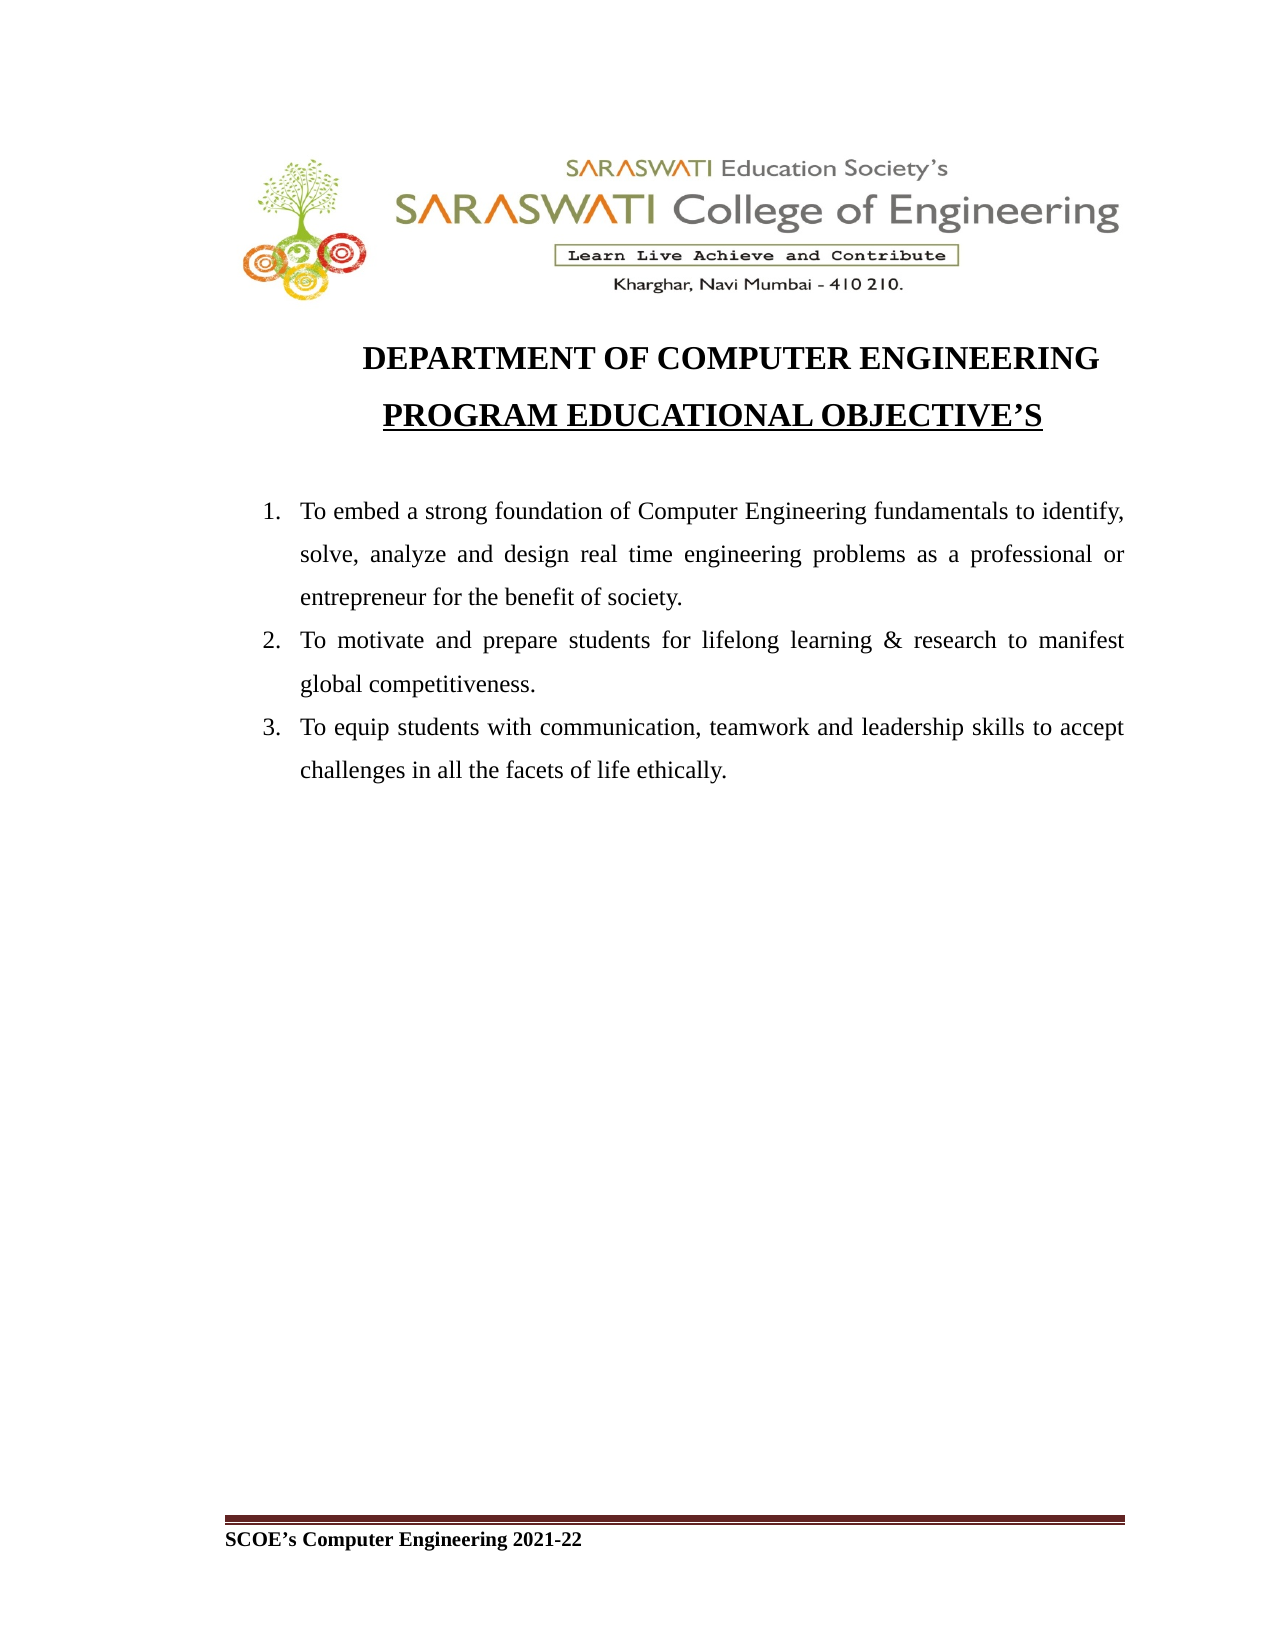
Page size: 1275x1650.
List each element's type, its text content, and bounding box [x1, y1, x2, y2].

list To equip students with communication, teamwork and leadership skills to accept challenges in all the facets of life ethically. [262, 712, 1125, 784]
picture [225, 150, 1136, 310]
text PROGRAM EDUCATIONAL OBJECTIVE’S [300, 396, 1125, 434]
text DEPARTMENT OF COMPUTER ENGINEERING [337, 338, 1125, 376]
list To motivate and prepare students for lifelong learning & research to manifest global competitiveness. [262, 626, 1125, 697]
list To embed a strong foundation of Computer Engineering fundamentals to identify, solve, analyze and design real time engineering problems as a professional or entrepreneur for the benefit of society. [262, 496, 1125, 611]
